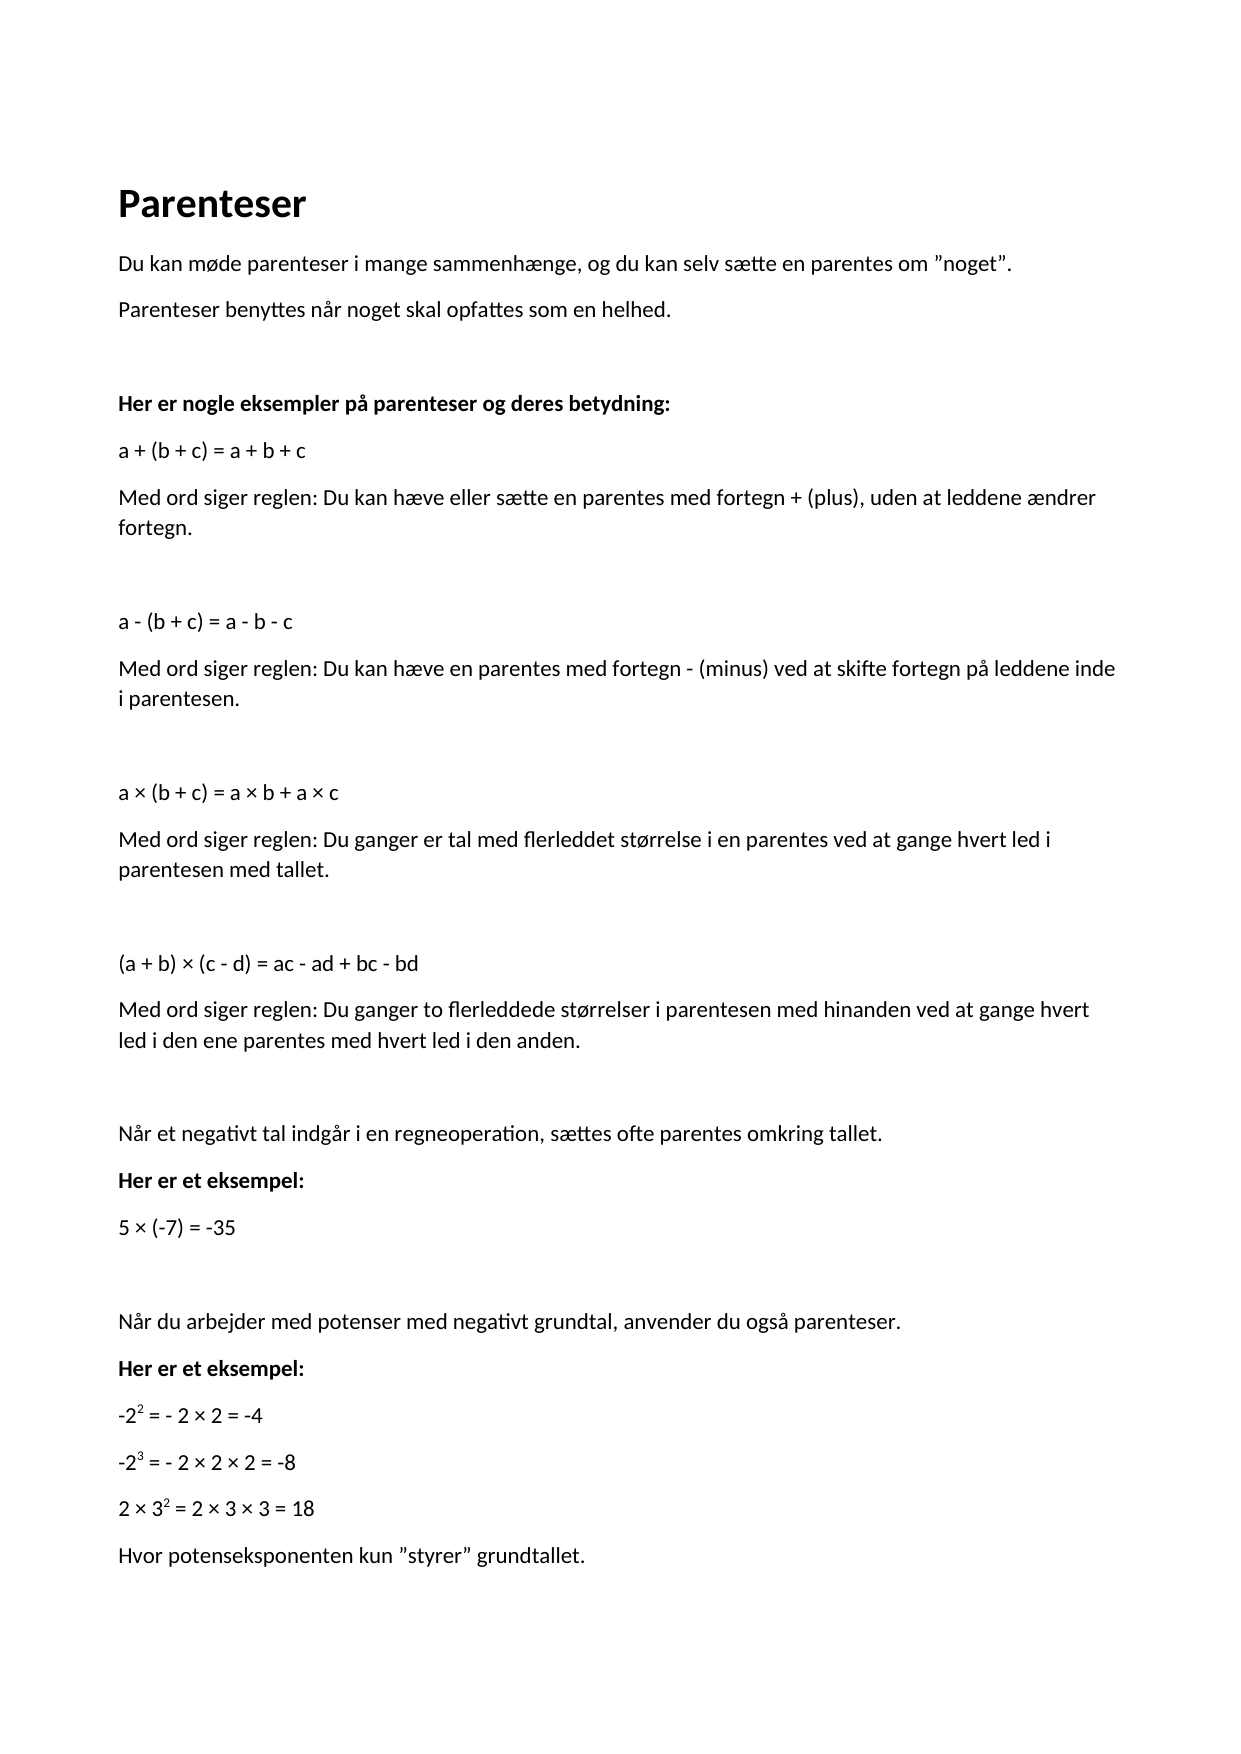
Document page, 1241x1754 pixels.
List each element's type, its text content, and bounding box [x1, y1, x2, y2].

text Med ord siger reglen: Du kan hæve en parentes med fortegn - (minus) ved at skifte fortegn på leddene inde i parentesen. [118, 654, 1122, 712]
text a - (b + c) = a - b - c [118, 607, 1122, 635]
text Her er et eksempel: [118, 1166, 1122, 1194]
text a + (b + c) = a + b + c [118, 436, 1122, 464]
text 2 × 32 = 2 × 3 × 3 = 18 [118, 1494, 1122, 1523]
text (a + b) × (c - d) = ac - ad + bc - bd [118, 949, 1122, 977]
text -23 = - 2 × 2 × 2 = -8 [118, 1448, 1122, 1476]
text Når et negativt tal indgår i en regneoperation, sættes ofte parentes omkring tallet. [118, 1119, 1122, 1148]
text Her er et eksempel: [118, 1354, 1122, 1382]
text Parenteser [118, 177, 1122, 228]
text 5 × (-7) = -35 [118, 1213, 1122, 1241]
text Med ord siger reglen: Du kan hæve eller sætte en parentes med fortegn + (plus), uden at leddene ændrer fortegn. [118, 483, 1122, 541]
text -22 = - 2 × 2 = -4 [118, 1401, 1122, 1429]
text Når du arbejder med potenser med negativt grundtal, anvender du også parenteser. [118, 1307, 1122, 1335]
text a × (b + c) = a × b + a × c [118, 778, 1122, 806]
text Parenteser benyttes når noget skal opfattes som en helhed. [118, 296, 1122, 324]
text Du kan møde parenteser i mange sammenhænge, og du kan selv sætte en parentes om ”noget”. [118, 249, 1122, 277]
text Med ord siger reglen: Du ganger to flerleddede størrelser i parentesen med hinanden ved at gange hvert led i den ene parentes med hvert led i den anden. [118, 996, 1122, 1054]
text Med ord siger reglen: Du ganger er tal med flerleddet størrelse i en parentes ved at gange hvert led i parentesen med tallet. [118, 825, 1122, 883]
text Hvor potenseksponenten kun ”styrer” grundtallet. [118, 1541, 1122, 1569]
text Her er nogle eksempler på parenteser og deres betydning: [118, 389, 1122, 417]
